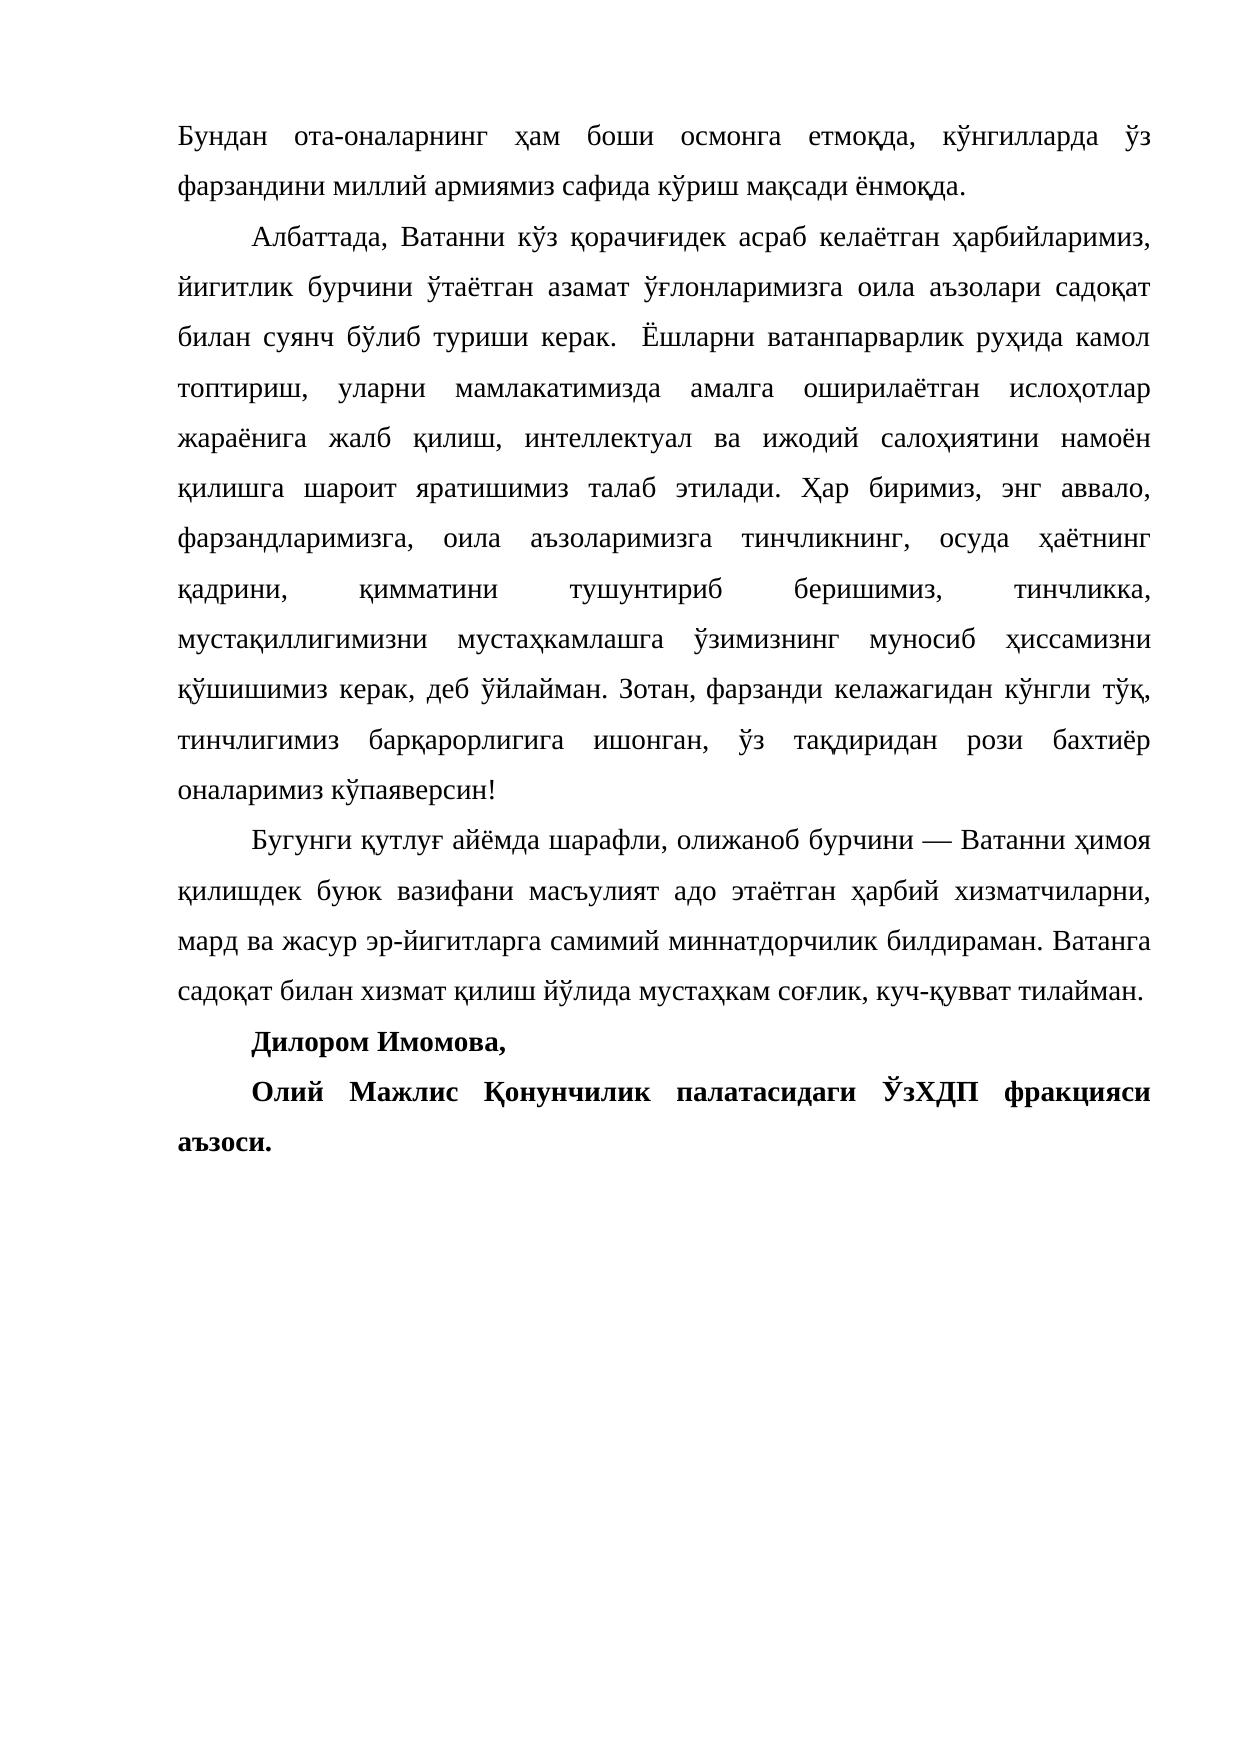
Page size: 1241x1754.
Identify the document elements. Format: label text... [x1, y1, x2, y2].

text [177, 118, 1152, 202]
text Олий Мажлис Қонунчилик палатасидаги ЎзХДП фракцияси аъзоси. [177, 1074, 1152, 1158]
text Бугунги қутлуғ айёмда шарафли, олижаноб бурчини — Ватанни ҳимоя қилишдек буюк вазифани масъулият адо этаётган ҳарбий хизматчиларни, мард ва жасур эр-йигитларга самимий миннатдорчилик билдираман. Ватанга садоқат билан хизмат қилиш йўлида мустаҳкам соғлик, куч-қувват тилайман. [177, 822, 1152, 1007]
text Албаттада, Ватанни кўз қорачиғидек асраб келаётган ҳарбийларимиз, йигитлик бурчини ўтаётган азамат ўғлонларимизга оила аъзолари садоқат билан суянч бўлиб туриши керак. Ёшларни ватанпарварлик руҳида камол топтириш, уларни мамлакатимизда амалга оширилаётган ислоҳотлар жараёнига жалб қилиш, интеллектуал ва ижодий салоҳиятини намоён қилишга шароит яратишимиз талаб этилади. Ҳар биримиз, энг аввало, фарзандларимизга, оила аъзоларимизга тинчликнинг, осуда ҳаётнинг қадрини, қимматини тушунтириб беришимиз, тинчликка, мустақиллигимизни мустаҳкамлашга ўзимизнинг муносиб ҳиссамизни қўшишимиз керак, деб ўйлайман. Зотан, фарзанди келажагидан кўнгли тўқ, тинчлигимиз барқарорлигига ишонган, ўз тақдиридан рози бахтиёр оналаримиз кўпаяверсин! [177, 219, 1152, 806]
text Дилором Имомова, [177, 1024, 1152, 1057]
